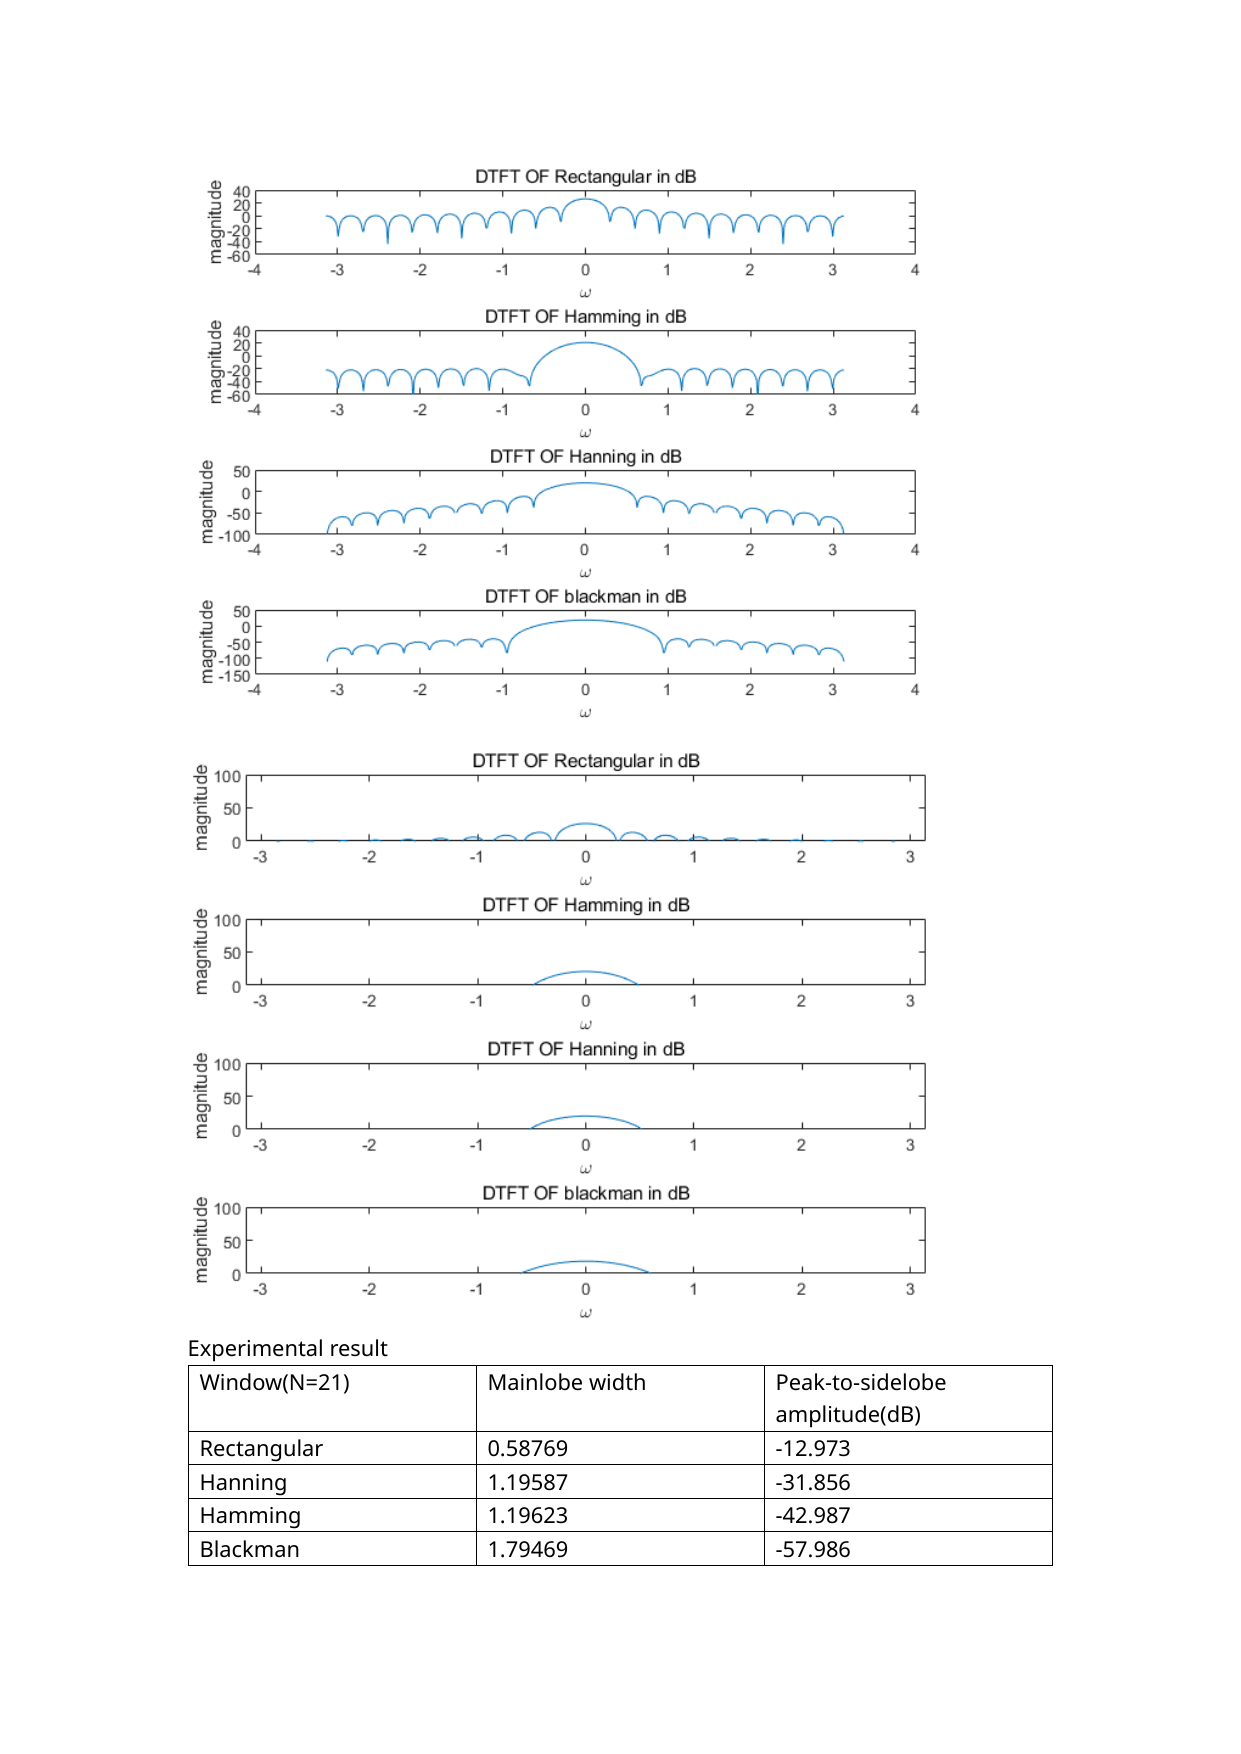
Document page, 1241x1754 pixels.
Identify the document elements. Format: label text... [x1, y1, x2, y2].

table_cell Hanning [189, 1465, 476, 1498]
table_header Peak-to-sidelobe amplitude(dB) [765, 1366, 1052, 1431]
table_header Mainlobe width [477, 1366, 764, 1431]
table_cell 1.79469 [477, 1532, 764, 1565]
table_header Window(N=21) [189, 1366, 476, 1431]
table_cell Blackman [189, 1532, 476, 1565]
table_cell Hamming [189, 1499, 476, 1531]
table_cell -12.973 [765, 1432, 1052, 1464]
table_cell 0.58769 [477, 1432, 764, 1464]
table_cell 1.19623 [477, 1499, 764, 1531]
table_cell -31.856 [765, 1465, 1052, 1498]
table_cell 1.19587 [477, 1465, 764, 1498]
picture [187, 747, 951, 1325]
table_cell Rectangular [189, 1432, 476, 1464]
table_cell -42.987 [765, 1499, 1052, 1531]
picture [187, 162, 933, 722]
text Experimental result [187, 1332, 1053, 1364]
table_cell -57.986 [765, 1532, 1052, 1565]
